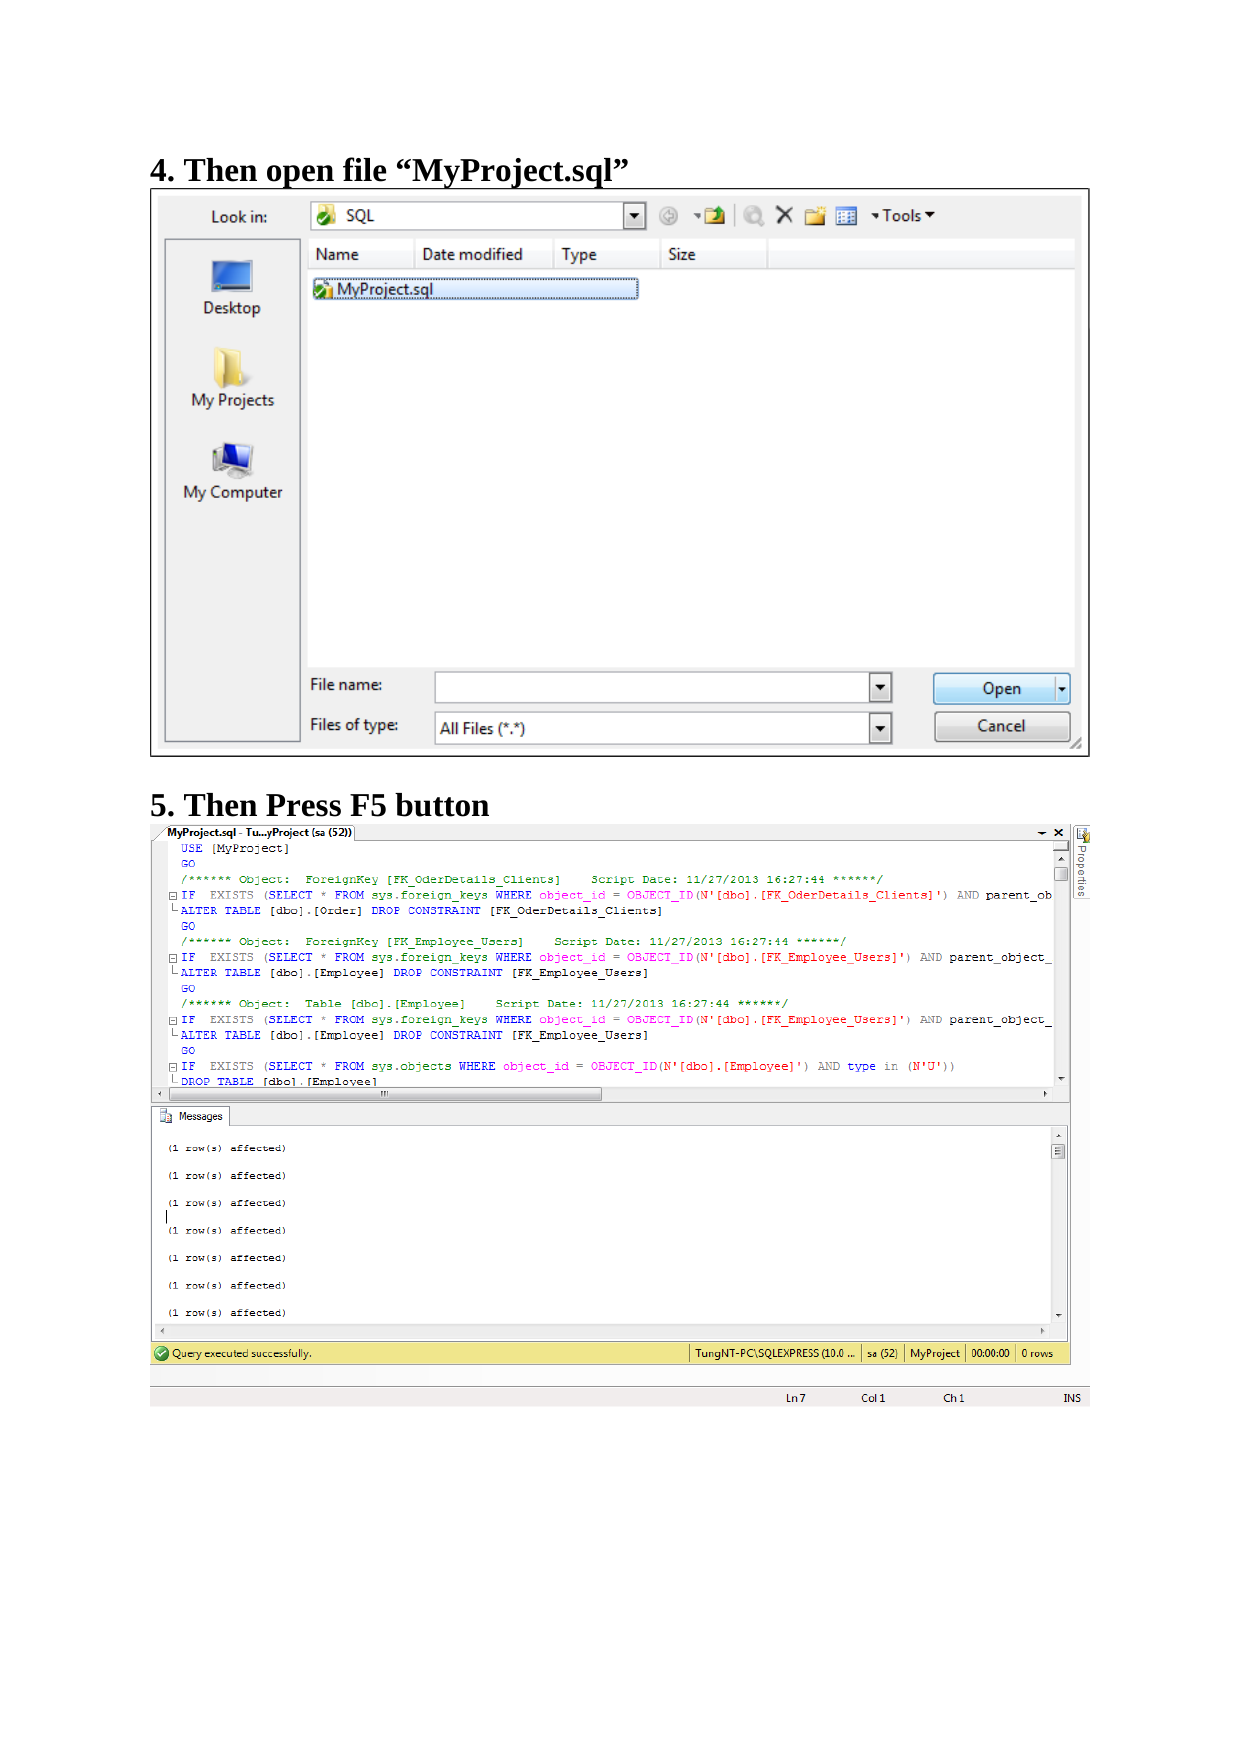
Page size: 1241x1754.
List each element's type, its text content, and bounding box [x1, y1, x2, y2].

picture [150, 824, 1090, 1407]
text 4. Then open file “MyProject.sql” [150, 150, 1090, 188]
text 5. Then Press F5 button [150, 786, 1090, 824]
picture [150, 188, 1090, 757]
